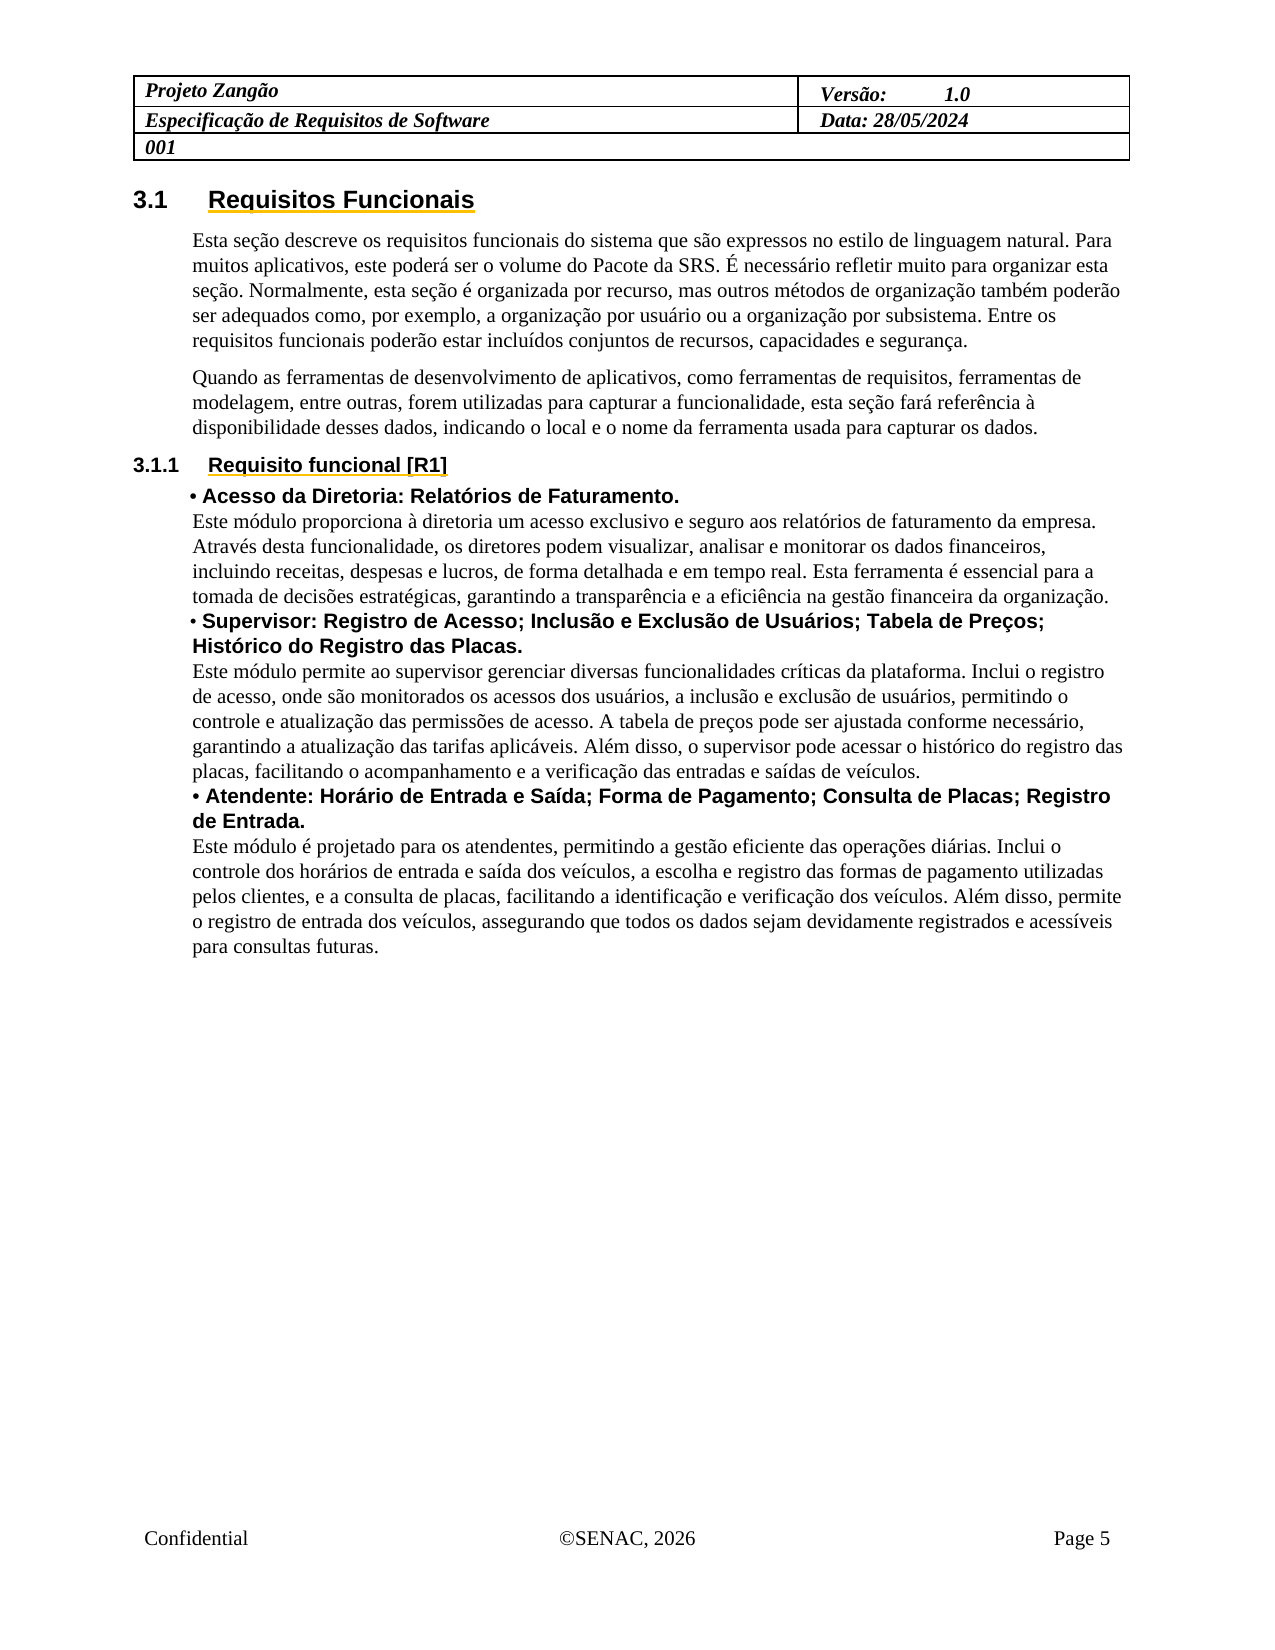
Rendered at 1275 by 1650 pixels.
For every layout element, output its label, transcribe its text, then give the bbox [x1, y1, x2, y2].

text Este módulo proporciona à diretoria um acesso exclusivo e seguro aos relatórios de faturamento da empresa. Através desta funcionalidade, os diretores podem visualizar, analisar e monitorar os dados financeiros, incluindo receitas, despesas e lucros, de forma detalhada e em tempo real. Esta ferramenta é essencial para a tomada de decisões estratégicas, garantindo a transparência e a eficiência na gestão financeira da organização. [192, 508, 1125, 608]
text Quando as ferramentas de desenvolvimento de aplicativos, como ferramentas de requisitos, ferramentas de modelagem, entre outras, forem utilizadas para capturar a funcionalidade, esta seção fará referência à disponibilidade desses dados, indicando o local e o nome da ferramenta usada para capturar os dados. [192, 364, 1125, 439]
text Este módulo é projetado para os atendentes, permitindo a gestão eficiente das operações diárias. Inclui o controle dos horários de entrada e saída dos veículos, a escolha e registro das formas de pagamento utilizadas pelos clientes, e a consulta de placas, facilitando a identificação e verificação dos veículos. Além disso, permite o registro de entrada dos veículos, assegurando que todos os dados sejam devidamente registrados e acessíveis para consultas futuras. [192, 833, 1125, 958]
text Este módulo permite ao supervisor gerenciar diversas funcionalidades críticas da plataforma. Inclui o registro de acesso, onde são monitorados os acessos dos usuários, a inclusão e exclusão de usuários, permitindo o controle e atualização das permissões de acesso. A tabela de preços pode ser ajustada conforme necessário, garantindo a atualização das tarifas aplicáveis. Além disso, o supervisor pode acessar o histórico do registro das placas, facilitando o acompanhamento e a verificação das entradas e saídas de veículos. [192, 658, 1125, 783]
subtitle Requisito funcional [R1] [133, 452, 1125, 477]
text • Atendente: Horário de Entrada e Saída; Forma de Pagamento; Consulta de Placas; Registro de Entrada. [192, 783, 1125, 833]
text Esta seção descreve os requisitos funcionais do sistema que são expressos no estilo de linguagem natural. Para muitos aplicativos, este poderá ser o volume do Pacote da SRS. É necessário refletir muito para organizar esta seção. Normalmente, esta seção é organizada por recurso, mas outros métodos de organização também poderão ser adequados como, por exemplo, a organização por usuário ou a organização por subsistema. Entre os requisitos funcionais poderão estar incluídos conjuntos de recursos, capacidades e segurança. [192, 227, 1125, 352]
subtitle Requisitos Funcionais [133, 185, 1125, 214]
text • Acesso da Diretoria: Relatórios de Faturamento. [148, 483, 1125, 508]
text • Supervisor: Registro de Acesso; Inclusão e Exclusão de Usuários; Tabela de Preços; Histórico do Registro das Placas. [148, 608, 1125, 658]
